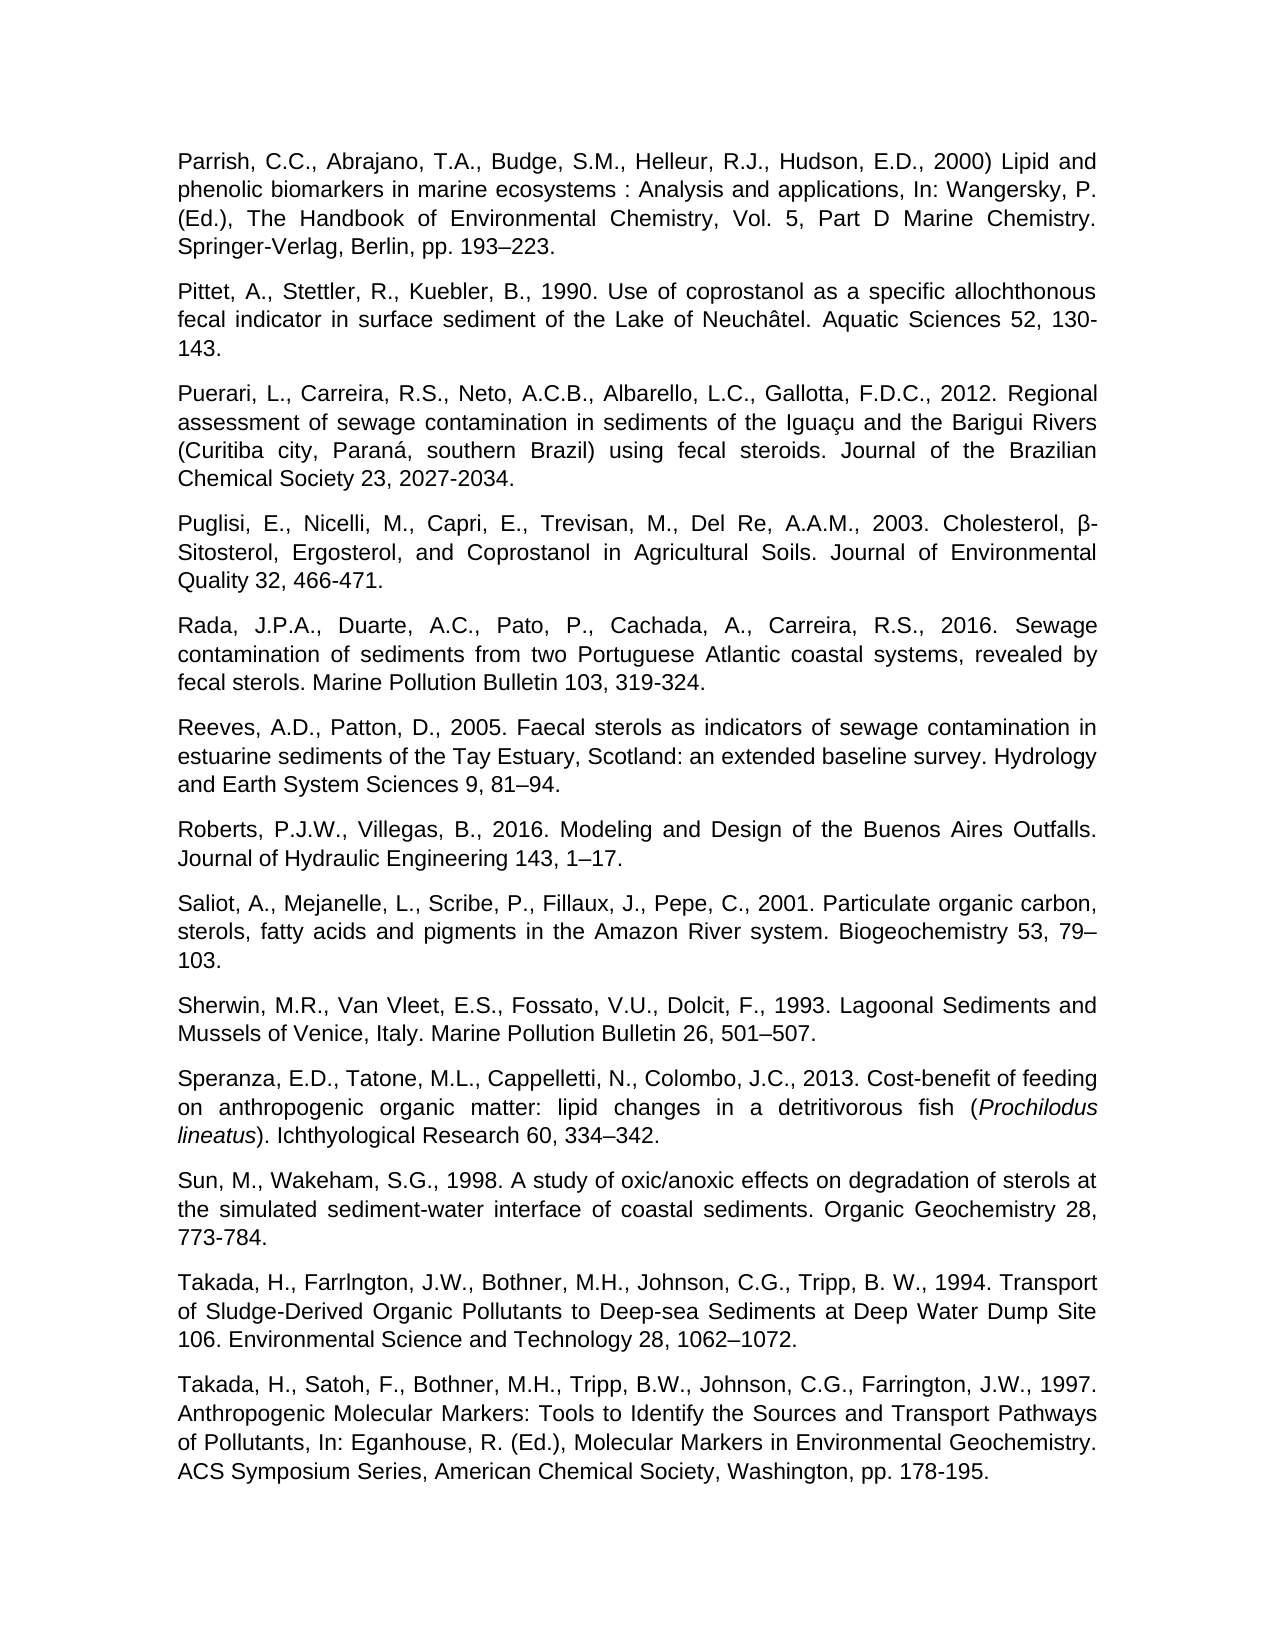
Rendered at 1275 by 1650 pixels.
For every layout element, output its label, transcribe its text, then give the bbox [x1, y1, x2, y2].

text Puglisi, E., Nicelli, M., Capri, E., Trevisan, M., Del Re, A.A.M., 2003. Cholesterol, β-Sitosterol, Ergosterol, and Coprostanol in Agricultural Soils. Journal of Environmental Quality 32, 466-471. [177, 510, 1098, 594]
text Pittet, A., Stettler, R., Kuebler, B., 1990. Use of coprostanol as a specific allochthonous fecal indicator in surface sediment of the Lake of Neuchâtel. Aquatic Sciences 52, 130-143. [177, 278, 1098, 361]
text Takada, H., Farrlngton, J.W., Bothner, M.H., Johnson, C.G., Tripp, B. W., 1994. Transport of Sludge-Derived Organic Pollutants to Deep-sea Sediments at Deep Water Dump Site 106. Environmental Science and Technology 28, 1062–1072. [177, 1269, 1098, 1353]
text Takada, H., Satoh, F., Bothner, M.H., Tripp, B.W., Johnson, C.G., Farrington, J.W., 1997. Anthropogenic Molecular Markers: Tools to Identify the Sources and Transport Pathways of Pollutants, In: Eganhouse, R. (Ed.), Molecular Markers in Environmental Geochemistry. ACS Symposium Series, American Chemical Society, Washington, pp. 178-195. [177, 1371, 1098, 1485]
text Sherwin, M.R., Van Vleet, E.S., Fossato, V.U., Dolcit, F., 1993. Lagoonal Sediments and Mussels of Venice, Italy. Marine Pollution Bulletin 26, 501–507. [177, 992, 1098, 1047]
text Parrish, C.C., Abrajano, T.A., Budge, S.M., Helleur, R.J., Hudson, E.D., 2000) Lipid and phenolic biomarkers in marine ecosystems : Analysis and applications, In: Wangersky, P. (Ed.), The Handbook of Environmental Chemistry, Vol. 5, Part D Marine Chemistry. Springer-Verlag, Berlin, pp. 193–223. [177, 148, 1098, 259]
text Speranza, E.D., Tatone, M.L., Cappelletti, N., Colombo, J.C., 2013. Cost-benefit of feeding on anthropogenic organic matter: lipid changes in a detritivorous fish (Prochilodus lineatus). Ichthyological Research 60, 334–342. [177, 1065, 1098, 1149]
text Rada, J.P.A., Duarte, A.C., Pato, P., Cachada, A., Carreira, R.S., 2016. Sewage contamination of sediments from two Portuguese Atlantic coastal systems, revealed by fecal sterols. Marine Pollution Bulletin 103, 319-324. [177, 612, 1098, 696]
text Reeves, A.D., Patton, D., 2005. Faecal sterols as indicators of sewage contamination in estuarine sediments of the Tay Estuary, Scotland: an extended baseline survey. Hydrology and Earth System Sciences 9, 81–94. [177, 714, 1098, 798]
text Puerari, L., Carreira, R.S., Neto, A.C.B., Albarello, L.C., Gallotta, F.D.C., 2012. Regional assessment of sewage contamination in sediments of the Iguaçu and the Barigui Rivers (Curitiba city, Paraná, southern Brazil) using fecal steroids. Journal of the Brazilian Chemical Society 23, 2027-2034. [177, 380, 1098, 492]
text Roberts, P.J.W., Villegas, B., 2016. Modeling and Design of the Buenos Aires Outfalls. Journal of Hydraulic Engineering 143, 1–17. [177, 816, 1098, 871]
text Saliot, A., Mejanelle, L., Scribe, P., Fillaux, J., Pepe, C., 2001. Particulate organic carbon, sterols, fatty acids and pigments in the Amazon River system. Biogeochemistry 53, 79–103. [177, 890, 1098, 973]
text Sun, M., Wakeham, S.G., 1998. A study of oxic/anoxic effects on degradation of sterols at the simulated sediment-water interface of coastal sediments. Organic Geochemistry 28, 773-784. [177, 1167, 1098, 1251]
